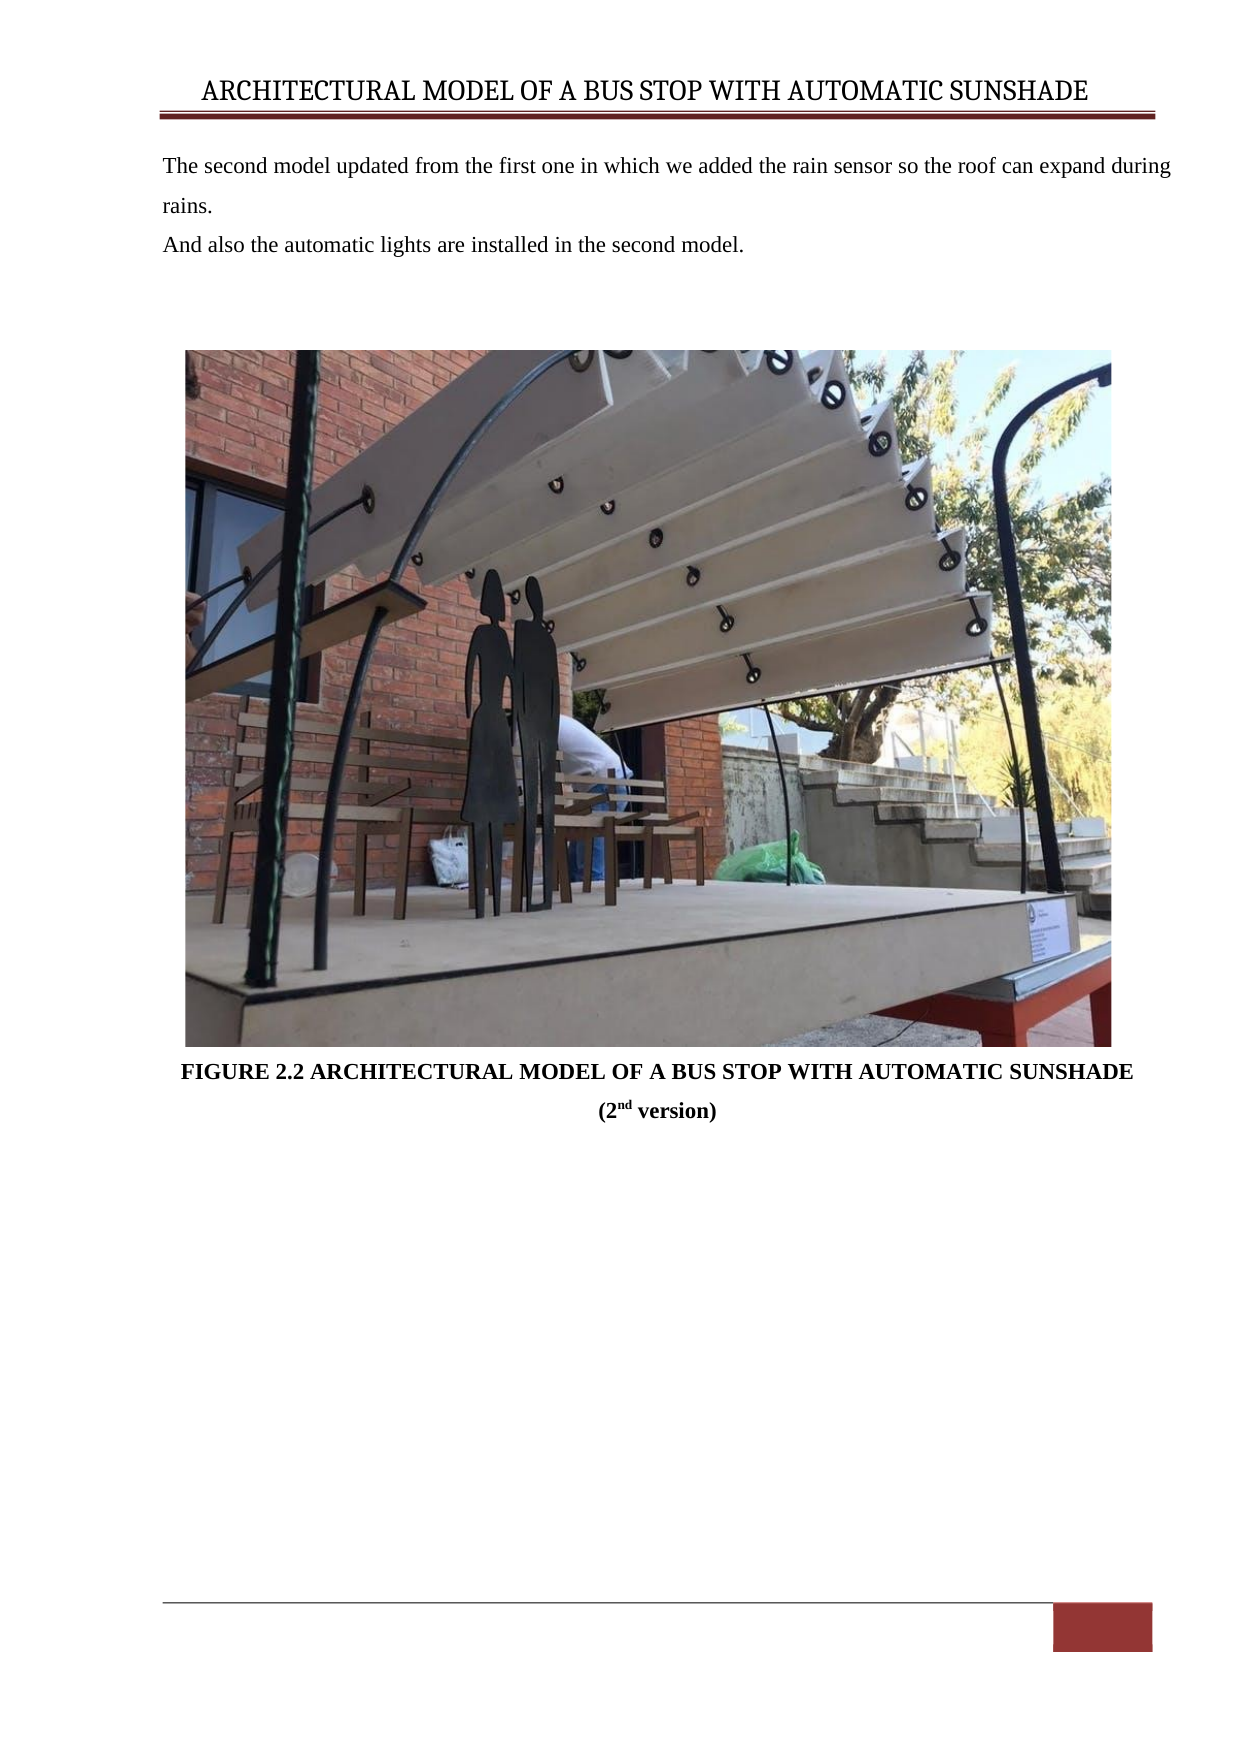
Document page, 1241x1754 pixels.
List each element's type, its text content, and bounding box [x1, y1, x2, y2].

text And also the automatic lights are installed in the second model. [162, 231, 1190, 258]
text The second model updated from the first one in which we added the rain sensor so the roof can expand during rains. [162, 152, 1190, 218]
picture [185, 350, 1112, 1047]
text (2nd version) [180, 1097, 1134, 1123]
